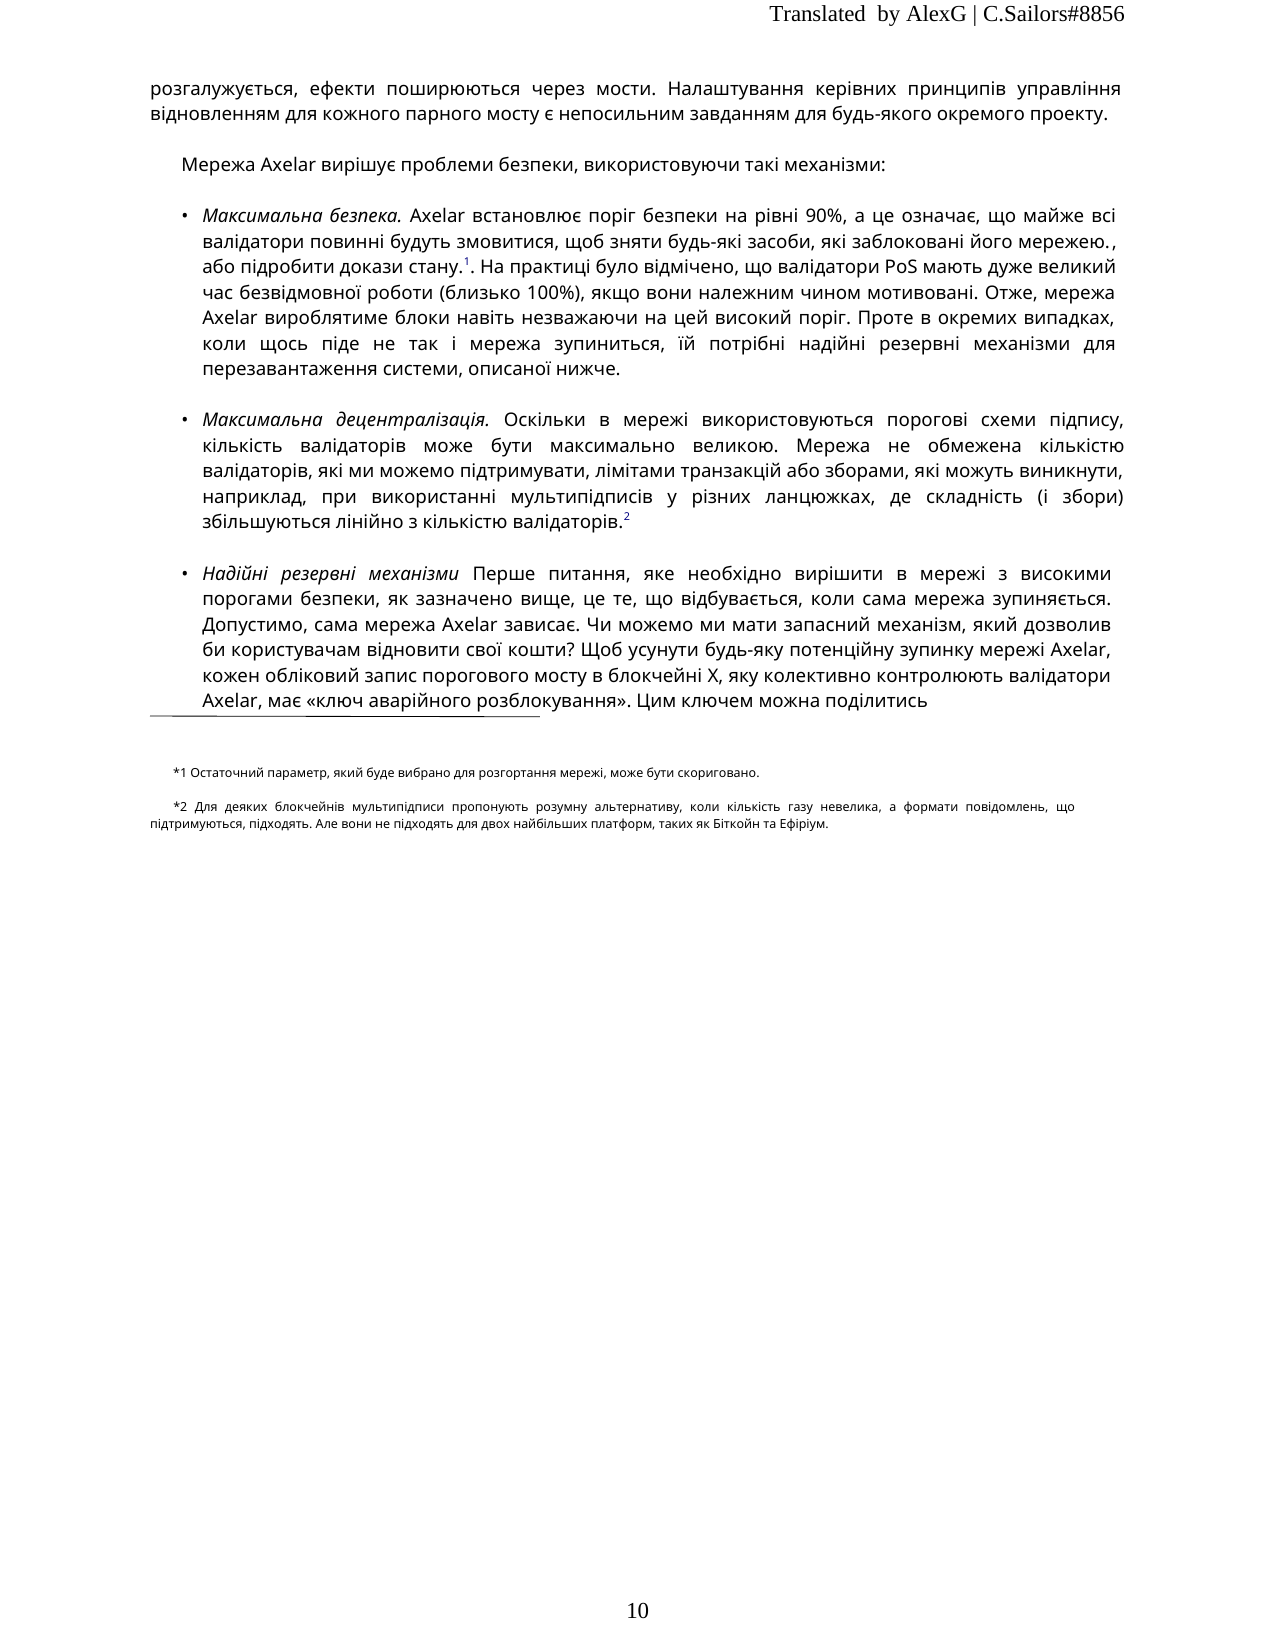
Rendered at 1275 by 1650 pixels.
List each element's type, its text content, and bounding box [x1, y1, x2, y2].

text *2 Для деяких блокчейнів мультипідписи пропонують розумну альтернативу, коли кількість газу невелика, а формати повідомлень, що підтримуються, підходять. Але вони не підходять для двох найбільших платформ, таких як Біткойн та Ефіріум. [150, 798, 1077, 832]
text Мережа Axelar вирішує проблеми безпеки, використовуючи такі механізми: [181, 152, 1125, 177]
text *1 Остаточний параметр, який буде вибрано для розгортання мережі, може бути скориговано. [173, 764, 1125, 781]
list Максимальна безпека. Axelar встановлює поріг безпеки на рівні 90%, а це означає, що майже всі валідатори повинні будуть змовитися, щоб зняти будь-які засоби, які заблоковані його мережею., або підробити докази стану.1. На практиці було відмічено, що валідатори PoS мають дуже великий час безвідмовної роботи (близько 100%), якщо вони належним чином мотивовані. Отже, мережа Axelar вироблятиме блоки навіть незважаючи на цей високий поріг. Проте в окремих випадках, коли щось піде не так і мережа зупиниться, їй потрібні надійні резервні механізми для перезавантаження системи, описаної нижче. [181, 203, 1117, 381]
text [150, 75, 1123, 126]
list Максимальна децентралізація. Оскільки в мережі використовуються порогові схеми підпису, кількість валідаторів може бути максимально великою. Мережа не обмежена кількістю валідаторів, які ми можемо підтримувати, лімітами транзакцій або зборами, які можуть виникнути, наприклад, при використанні мультипідписів у різних ланцюжках, де складність (і збори) збільшуються лінійно з кількістю валідаторів.2 [181, 407, 1125, 534]
list Надійні резервні механізми Перше питання, яке необхідно вирішити в мережі з високими порогами безпеки, як зазначено вище, це те, що відбувається, коли сама мережа зупиняється. Допустимо, сама мережа Axelar зависає. Чи можемо ми мати запасний механізм, який дозволив би користувачам відновити свої кошти? Щоб усунути будь-яку потенційну зупинку мережі Axelar, кожен обліковий запис порогового мосту в блокчейні X, яку колективно контролюють валідатори Axelar, має «ключ аварійного розблокування». Цим ключем можна поділитись [181, 560, 1112, 713]
